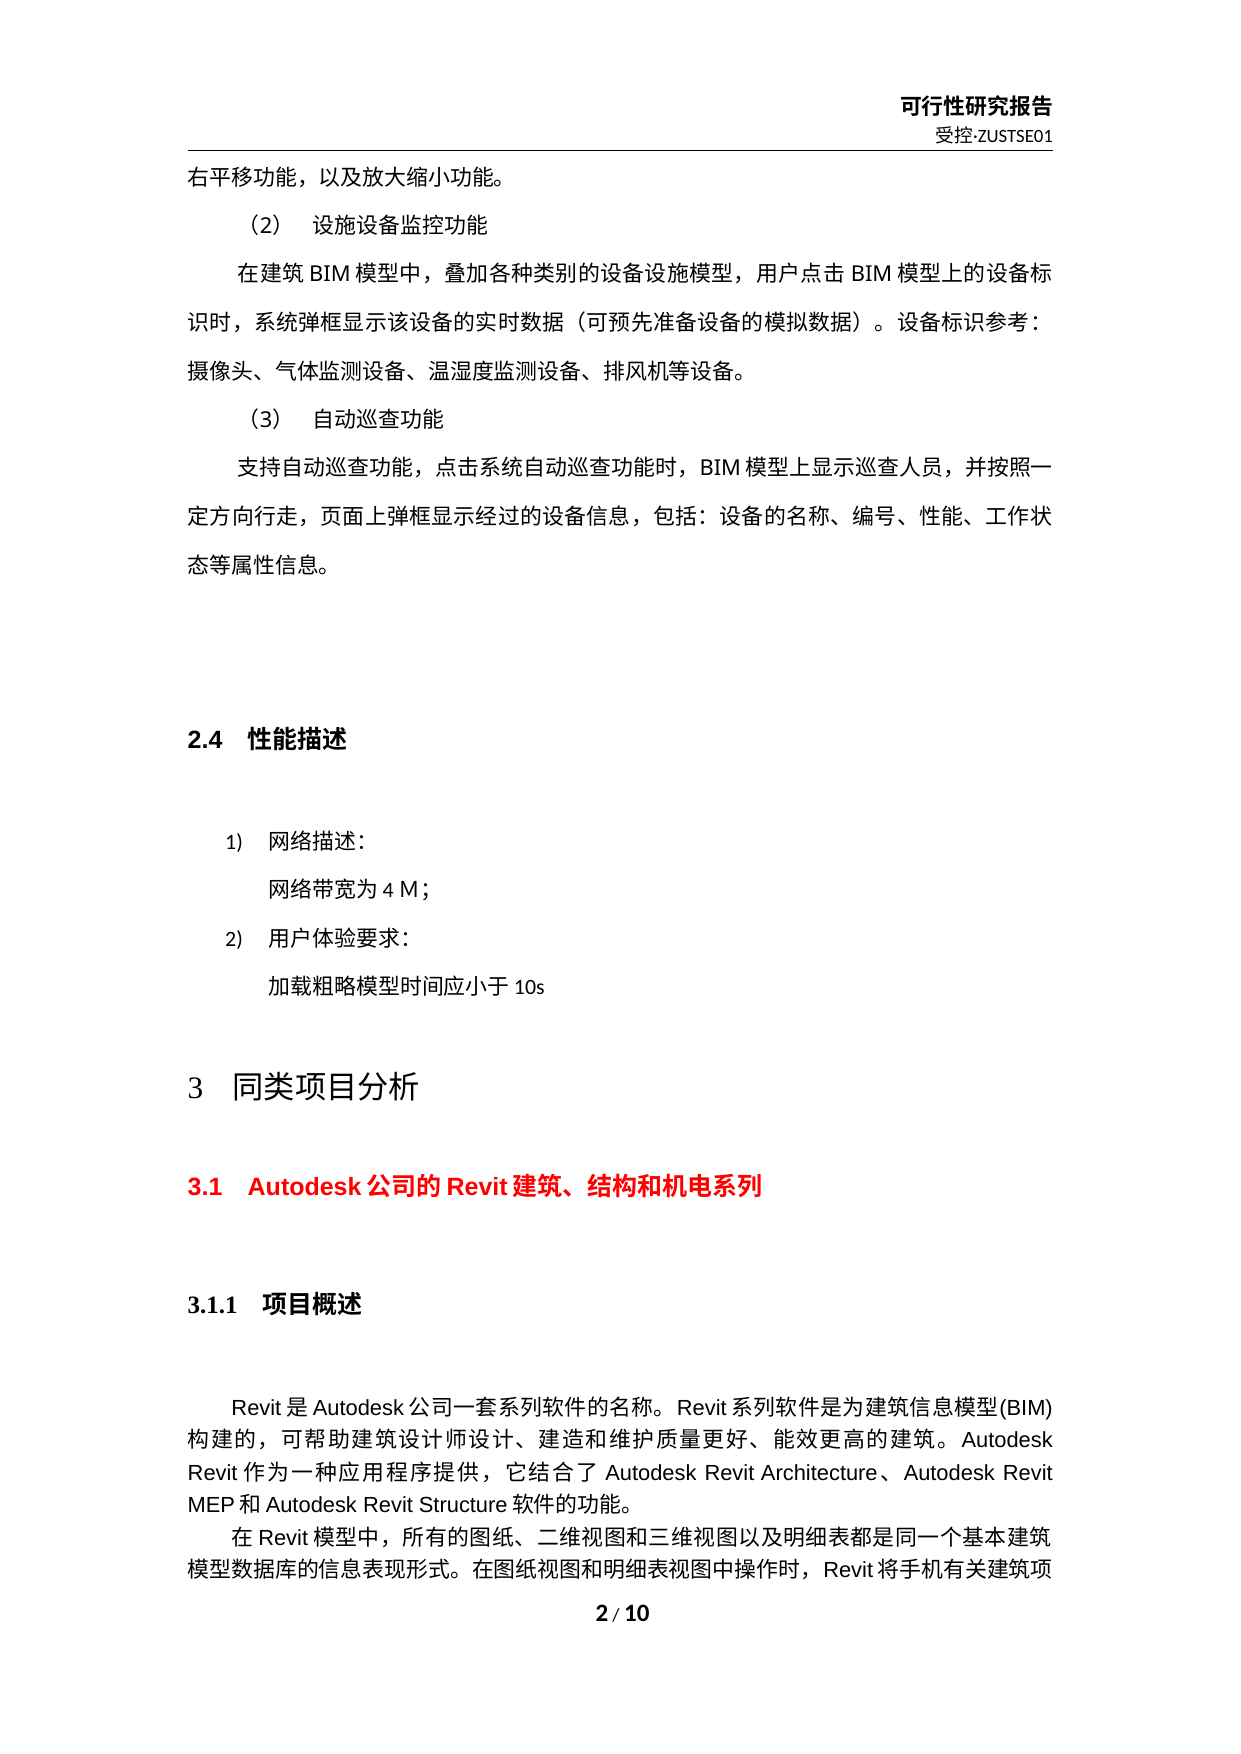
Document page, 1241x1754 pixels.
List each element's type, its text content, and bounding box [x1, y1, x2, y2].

list 网络描述： [225, 823, 1053, 856]
text 支持自动巡查功能，点击系统自动巡查功能时，BIM模型上显示巡查人员，并按照一定方向行走，页面上弹框显示经过的设备信息，包括：设备的名称、编号、性能、工作状态等属性信息。 [187, 450, 1053, 580]
list 设施设备监控功能 [238, 207, 1053, 240]
subtitle 同类项目分析 [187, 1053, 1053, 1118]
text 在建筑BIM模型中，叠加各种类别的设备设施模型，用户点击BIM模型上的设备标识时，系统弹框显示该设备的实时数据（可预先准备设备的模拟数据）。设备标识参考：摄像头、气体监测设备、温湿度监测设备、排风机等设备。 [187, 256, 1053, 386]
subtitle 项目概述 [187, 1271, 1053, 1336]
list 自动巡查功能 [238, 402, 1053, 434]
text 支持导入建筑BIM模型文件。通过Web页面，浏览三维模型时，支持上、下、左、右平移功能，以及放大缩小功能。 [187, 159, 1053, 192]
subtitle Autodesk公司的Revit建筑、结构和机电系列 [187, 1152, 1053, 1217]
text 网络带宽为4Ｍ； [269, 872, 1053, 904]
subtitle 性能描述 [187, 705, 1053, 770]
list 用户体验要求： 加载粗略模型时间应小于10s [225, 920, 1053, 1001]
text Revit是Autodesk公司一套系列软件的名称。Revit系列软件是为建筑信息模型(BIM)构建的，可帮助建筑设计师设计、建造和维护质量更好、能效更高的建筑。Autodesk Revit作为一种应用程序提供，它结合了Autodesk Revit Architecture、Autodesk Revit MEP和Autodesk Revit Structure软件的功能。 [187, 1389, 1053, 1519]
